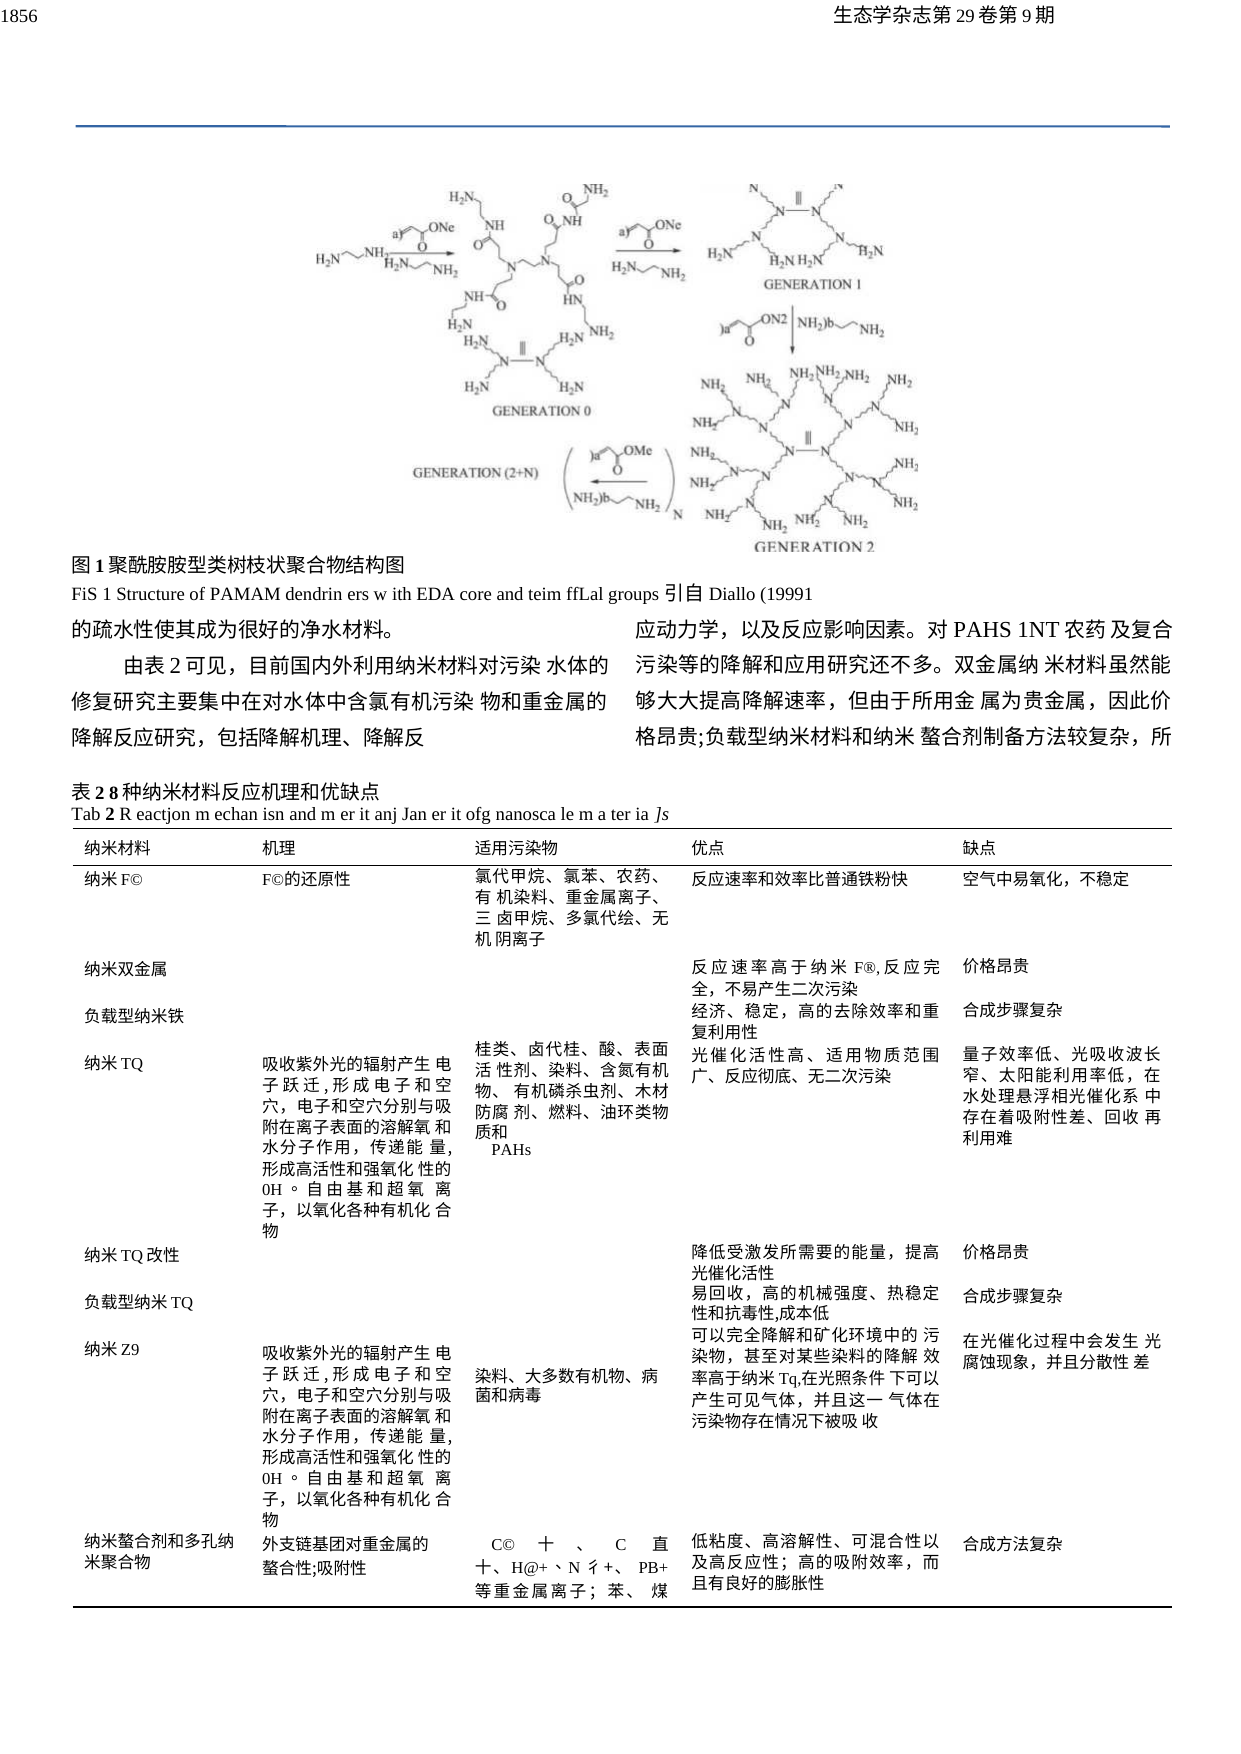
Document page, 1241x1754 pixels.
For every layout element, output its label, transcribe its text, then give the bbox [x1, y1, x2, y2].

text 应动力学，以及反应影响因素。对PAHS 1NT农药 及复合污染等的降解和应用研究还不多。双金属纳 米材料虽然能够大大提高降解速率，但由于所用金 属为贵金属，因此价格昂贵;负载型纳米材料和纳米 螯合剂制备方法较复杂，所以目前只适用于实验阶 段。如何减少纳米材料的成本、简化纳米材料合成 步骤、把纳米技术与其他水体修复技术联用以及几 种纳米材料联用对复合污染进行修复等都将是未来 的研究热点。 [636, 608, 1173, 752]
text 由表2可见，目前国内外利用纳米材料对污染 水体的修复研究主要集中在对水体中含氯有机污染 物和重金属的降解反应研究，包括降解机理、降解反 [71, 644, 609, 753]
text 图1聚酰胺胺型类树枝状聚合物结构图 [71, 549, 1173, 578]
picture [316, 184, 919, 549]
text 的疏水性使其成为很好的净水材料。 [71, 608, 609, 644]
text FiS 1 Structure of PAMAM dendrin ers w ith EDA core and teim ffLal groups 引自 Diallo (19991 [71, 578, 1173, 606]
